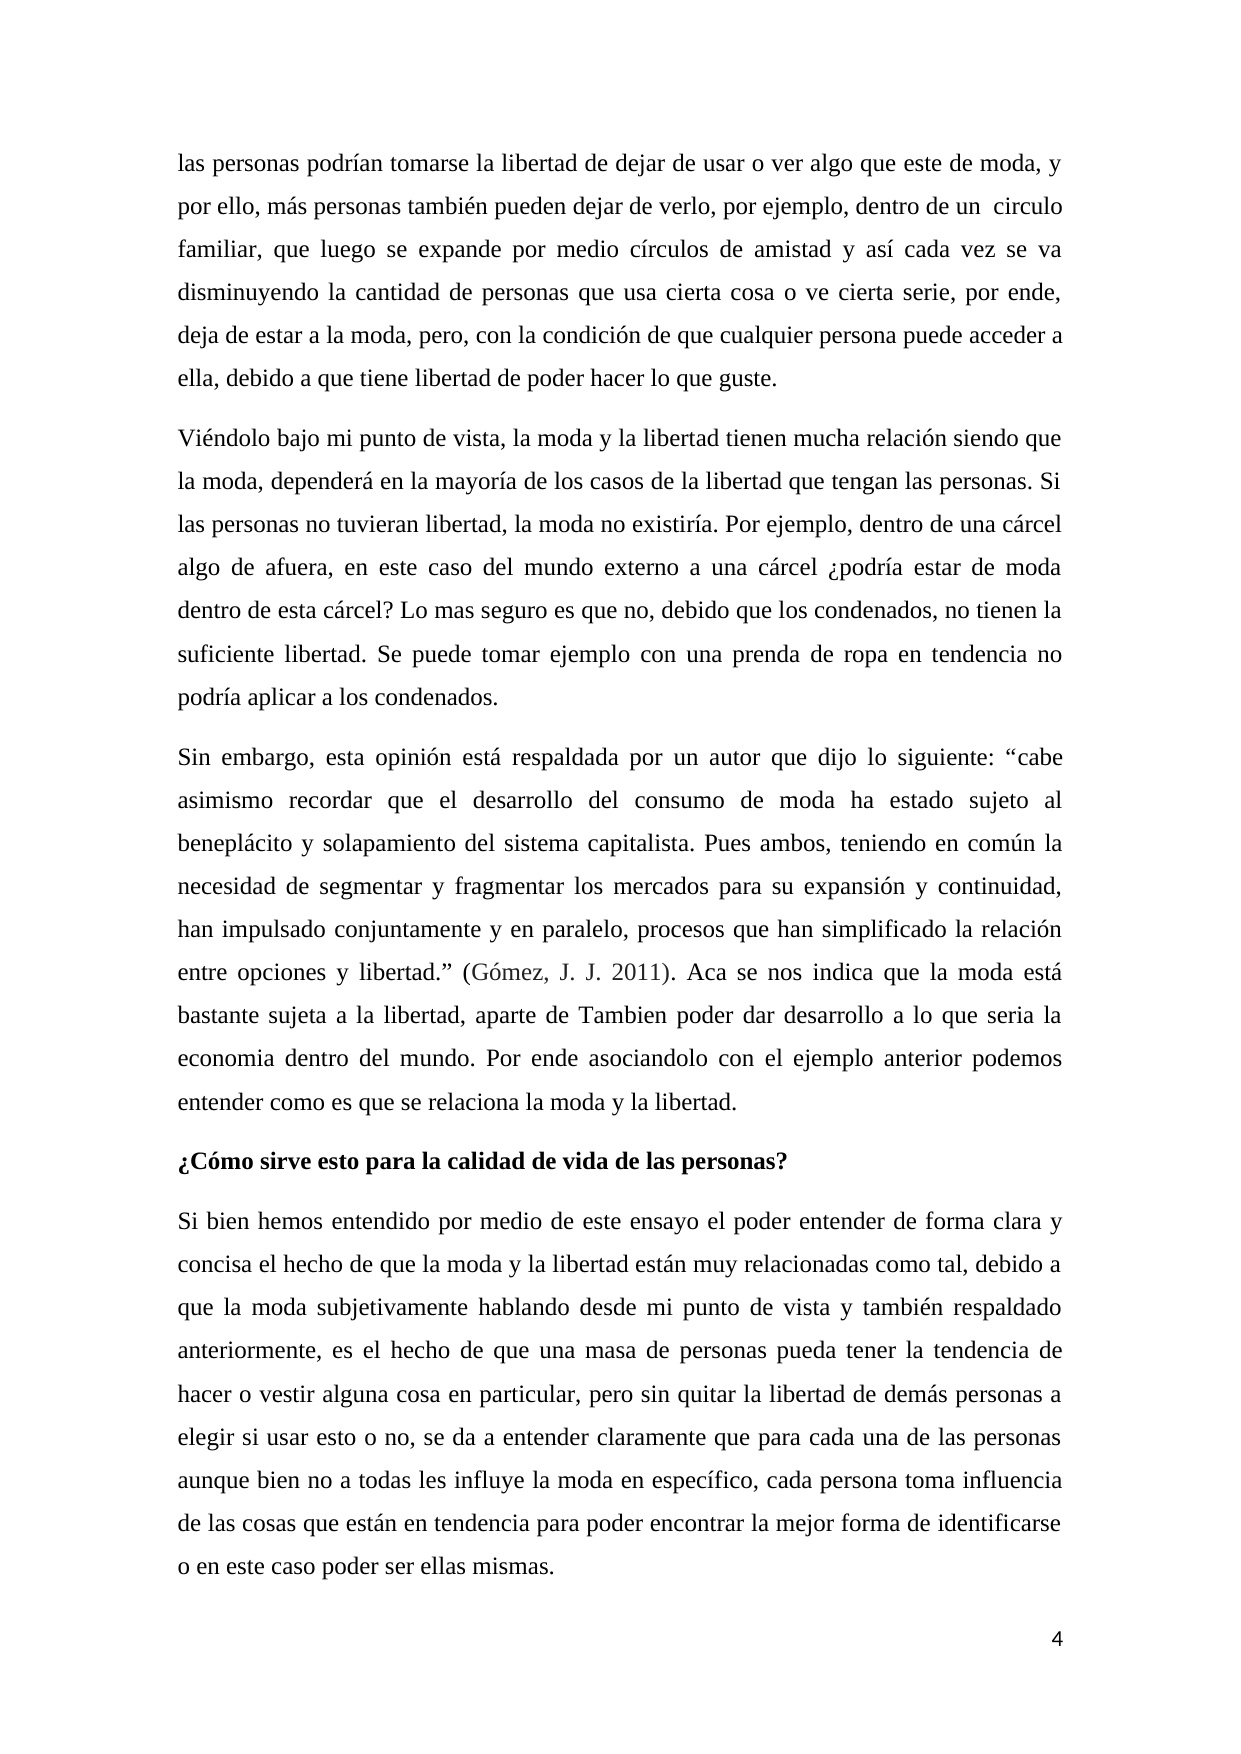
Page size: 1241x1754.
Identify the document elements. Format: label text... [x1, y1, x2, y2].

text Si bien hemos entendido por medio de este ensayo el poder entender de forma clara y concisa el hecho de que la moda y la libertad están muy relacionadas como tal, debido a que la moda subjetivamente hablando desde mi punto de vista y también respaldado anteriormente, es el hecho de que una masa de personas pueda tener la tendencia de hacer o vestir alguna cosa en particular, pero sin quitar la libertad de demás personas a elegir si usar esto o no, se da a entender claramente que para cada una de las personas aunque bien no a todas les influye la moda en específico, cada persona toma influencia de las cosas que están en tendencia para poder encontrar la mejor forma de identificarse o en este caso poder ser ellas mismas. [177, 1206, 1063, 1580]
text Viéndolo bajo mi punto de vista, la moda y la libertad tienen mucha relación siendo que la moda, dependerá en la mayoría de los casos de la libertad que tengan las personas. Si las personas no tuvieran libertad, la moda no existiría. Por ejemplo, dentro de una cárcel algo de afuera, en este caso del mundo externo a una cárcel ¿podría estar de moda dentro de esta cárcel? Lo mas seguro es que no, debido que los condenados, no tienen la suficiente libertad. Se puede tomar ejemplo con una prenda de ropa en tendencia no podría aplicar a los condenados. [177, 423, 1063, 711]
text Sin embargo, esta opinión está respaldada por un autor que dijo lo siguiente: “cabe asimismo recordar que el desarrollo del consumo de moda ha estado sujeto al beneplácito y solapamiento del sistema capitalista. Pues ambos, teniendo en común la necesidad de segmentar y fragmentar los mercados para su expansión y continuidad, han impulsado conjuntamente y en paralelo, procesos que han simplificado la relación entre opciones y libertad.” (Gómez, J. J. 2011). Aca se nos indica que la moda está bastante sujeta a la libertad, aparte de Tambien poder dar desarrollo a lo que seria la economia dentro del mundo. Por ende asociandolo con el ejemplo anterior podemos entender como es que se relaciona la moda y la libertad. [177, 742, 1063, 1115]
text ¿Cómo sirve esto para la calidad de vida de las personas? [177, 1146, 1063, 1175]
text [177, 148, 1063, 392]
